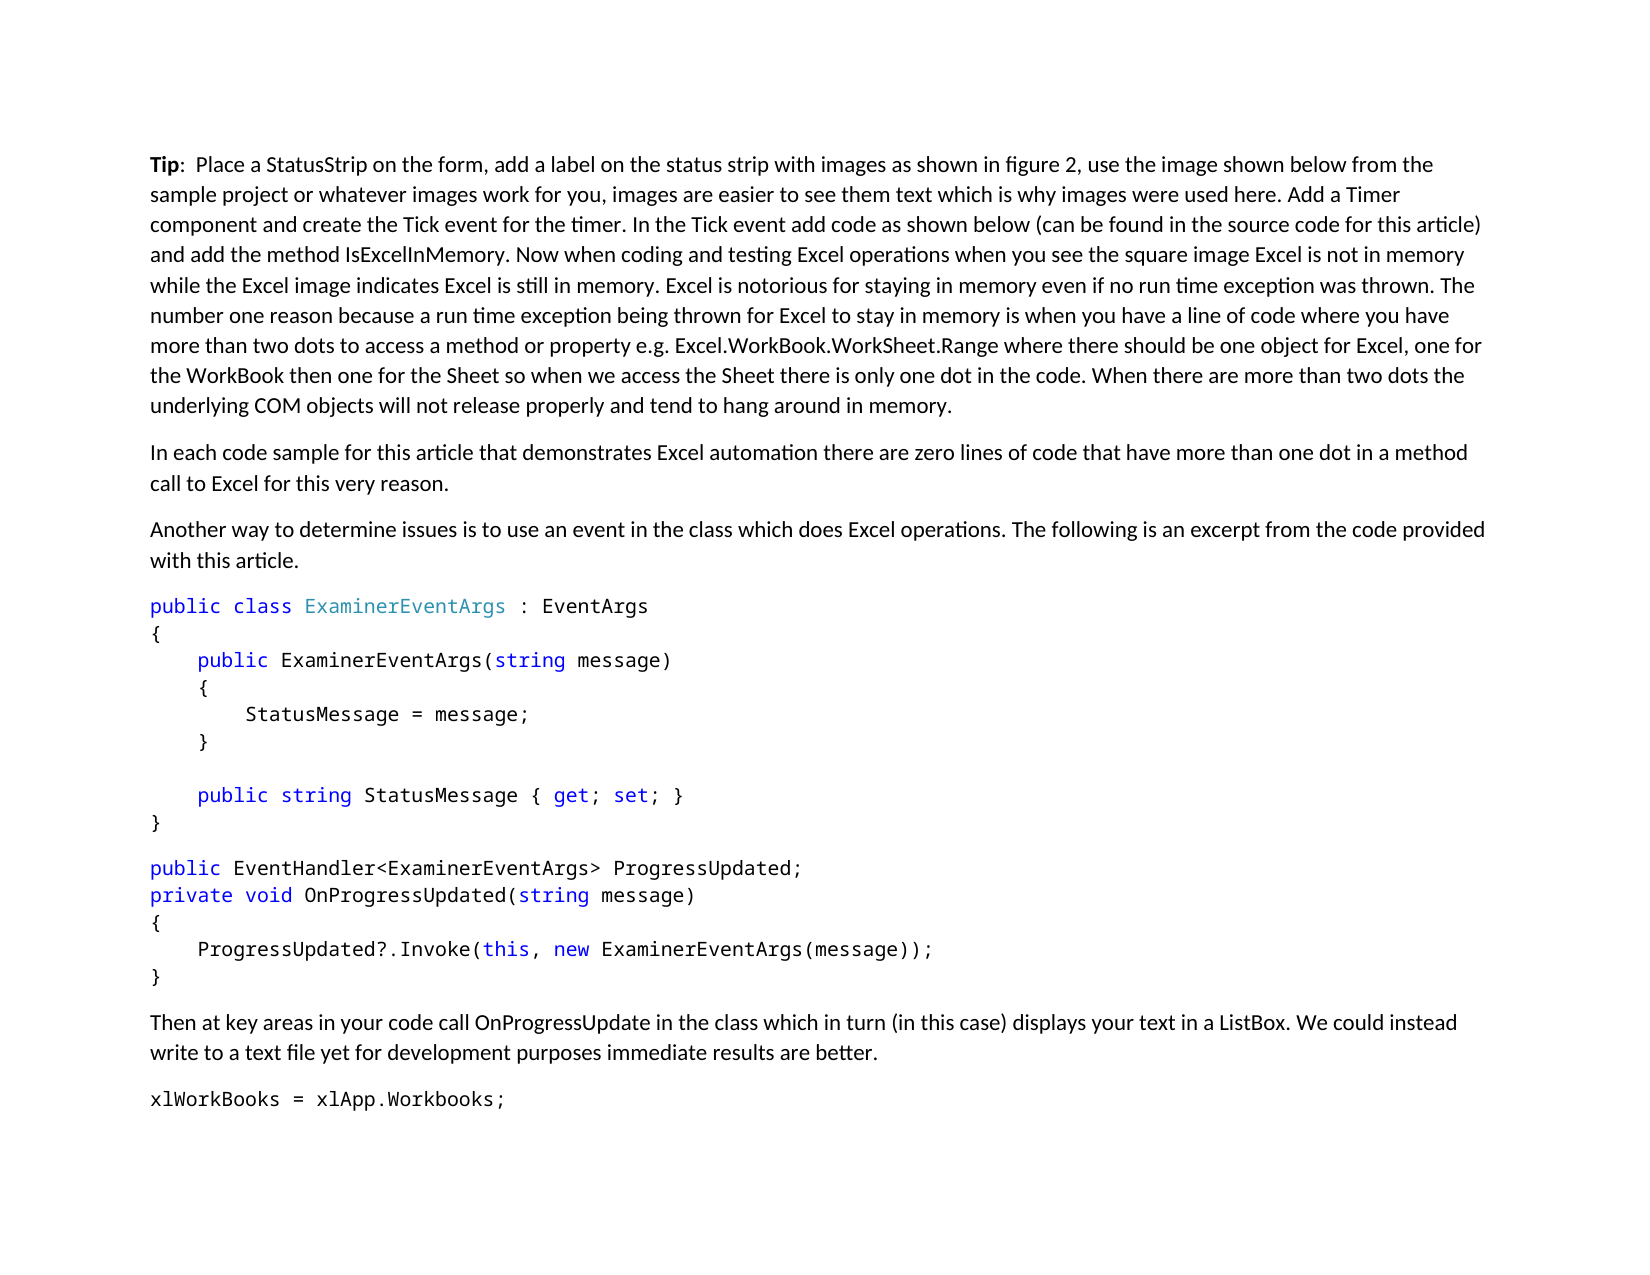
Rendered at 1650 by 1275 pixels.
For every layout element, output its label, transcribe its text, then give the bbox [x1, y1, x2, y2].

text } [150, 808, 1500, 836]
text ProgressUpdated?.Invoke(this, new ExaminerEventArgs(message)); [150, 935, 1500, 962]
text { [150, 674, 1500, 701]
text public EventHandler<ExaminerEventArgs> ProgressUpdated; [150, 854, 1500, 881]
text } [150, 728, 1500, 754]
text StatusMessage = message; [150, 701, 1500, 728]
text public string StatusMessage { get; set; } [150, 782, 1500, 808]
text Tip: Place a StatusStrip on the form, add a label on the status strip with images as shown in figure 2, use the image shown below from the sample project or whatever images work for you, images are easier to see them text which is why images were used here. Add a Timer component and create the Tick event for the timer. In the Tick event add code as shown below (can be found in the source code for this article) and add the method IsExcelInMemory. Now when coding and testing Excel operations when you see the square image Excel is not in memory while the Excel image indicates Excel is still in memory. Excel is notorious for staying in memory even if no run time exception was thrown. The number one reason because a run time exception being thrown for Excel to stay in memory is when you have a line of code where you have more than two dots to access a method or property e.g. Excel.WorkBook.WorkSheet.Range where there should be one object for Excel, one for the WorkBook then one for the Sheet so when we access the Sheet there is only one dot in the code. When there are more than two dots the underlying COM objects will not release properly and tend to hang around in memory. [150, 150, 1500, 420]
text Then at key areas in your code call OnProgressUpdate in the class which in turn (in this case) displays your text in a ListBox. We could instead write to a text file yet for development purposes immediate results are better. [150, 1008, 1500, 1066]
text public class ExaminerEventArgs : EventArgs [150, 593, 1500, 620]
text Another way to determine issues is to use an event in the class which does Excel operations. The following is an excerpt from the code provided with this article. [150, 516, 1500, 574]
text xlWorkBooks = xlApp.Workbooks; [150, 1085, 1500, 1112]
text In each code sample for this article that demonstrates Excel automation there are zero lines of code that have more than one dot in a method call to Excel for this very reason. [150, 438, 1500, 497]
text private void OnProgressUpdated(string message) [150, 881, 1500, 908]
text public ExaminerEventArgs(string message) [150, 647, 1500, 674]
text } [150, 962, 1500, 989]
text { [150, 620, 1500, 647]
text { [150, 908, 1500, 935]
